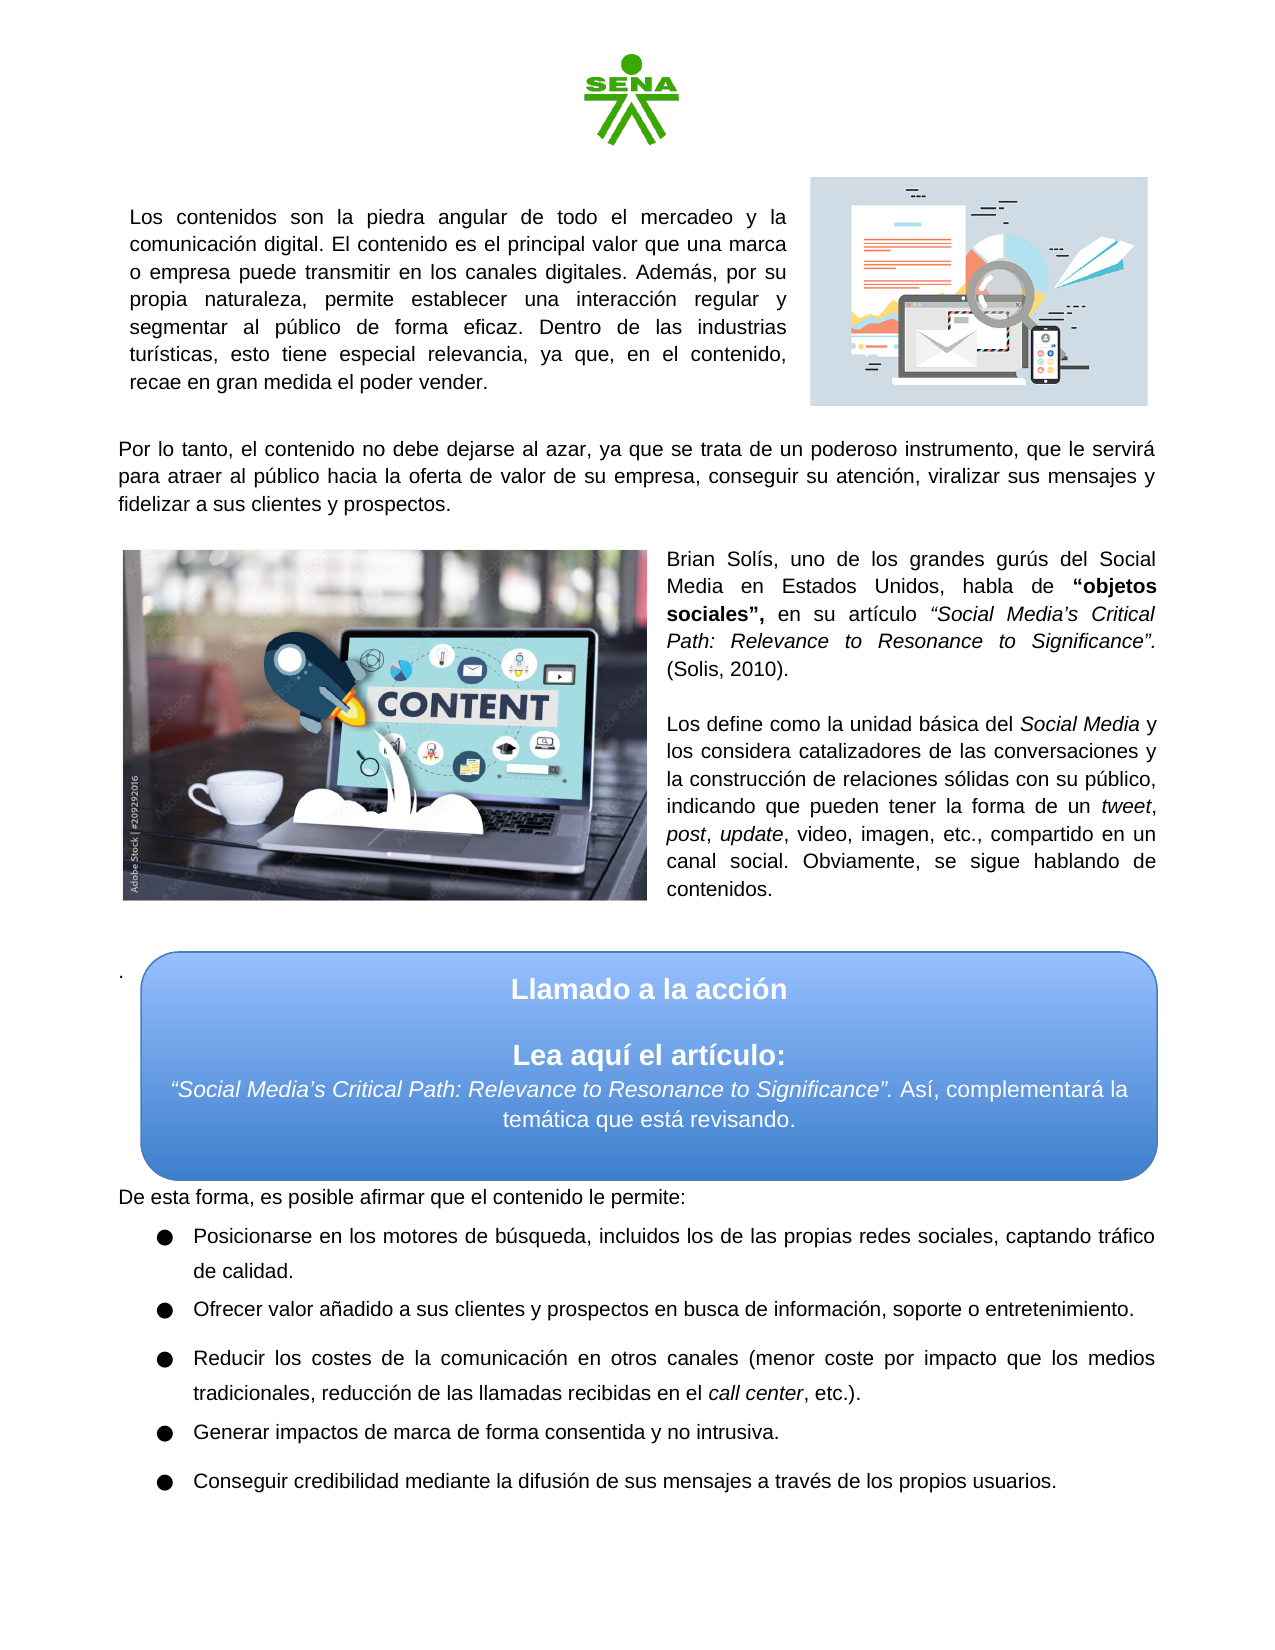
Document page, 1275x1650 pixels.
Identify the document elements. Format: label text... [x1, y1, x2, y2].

text Por lo tanto, el contenido no debe dejarse al azar, ya que se trata de un poderoso instrumento, que le servirá para atraer al público hacia la oferta de valor de su empresa, conseguir su atención, viralizar sus mensajes y fidelizar a sus clientes y prospectos. [118, 437, 1157, 516]
list Conseguir credibilidad mediante la difusión de sus mensajes a través de los propios usuarios. [156, 1458, 1157, 1501]
text Brian Solís, uno de los grandes gurús del Social Media en Estados Unidos, habla de “objetos sociales”, en su artículo “Social Media’s Critical Path: Relevance to Resonance to Significance”. (Solis, 2010). [118, 547, 1157, 681]
picture [582, 45, 681, 154]
picture [810, 177, 1148, 406]
list Posicionarse en los motores de búsqueda, incluidos los de las propias redes sociales, captando tráfico de calidad. [156, 1212, 1157, 1282]
table_header Los contenidos son la piedra angular de todo el mercadeo y la comunicación digital. El contenido es el principal valor que una marca o empresa puede transmitir en los canales digitales. Además, por su propia naturaleza, permite establecer una interacción regular y segmentar al público de forma eficaz. Dentro de las industrias turísticas, esto tiene especial relevancia, ya que, en el contenido, recae en gran medida el poder vender. [118, 177, 799, 409]
picture [121, 549, 648, 901]
text Los define como la unidad básica del Social Media y los considera catalizadores de las conversaciones y la construcción de relaciones sólidas con su público, indicando que pueden tener la forma de un tweet, post, update, video, imagen, etc., compartido en un canal social. Obviamente, se sigue hablando de contenidos. [648, 712, 1157, 901]
list Ofrecer valor añadido a sus clientes y prospectos en busca de información, soporte o entretenimiento. [156, 1286, 1157, 1329]
table_header [799, 177, 1157, 409]
list Reducir los costes de la comunicación en otros canales (menor coste por impacto que los medios tradicionales, reducción de las llamadas recibidas en el call center, etc.). [156, 1335, 1157, 1405]
text . [118, 932, 1157, 1007]
text De esta forma, es posible afirmar que el contenido le permite: [118, 1034, 1157, 1209]
list Generar impactos de marca de forma consentida y no intrusiva. [156, 1409, 1157, 1451]
